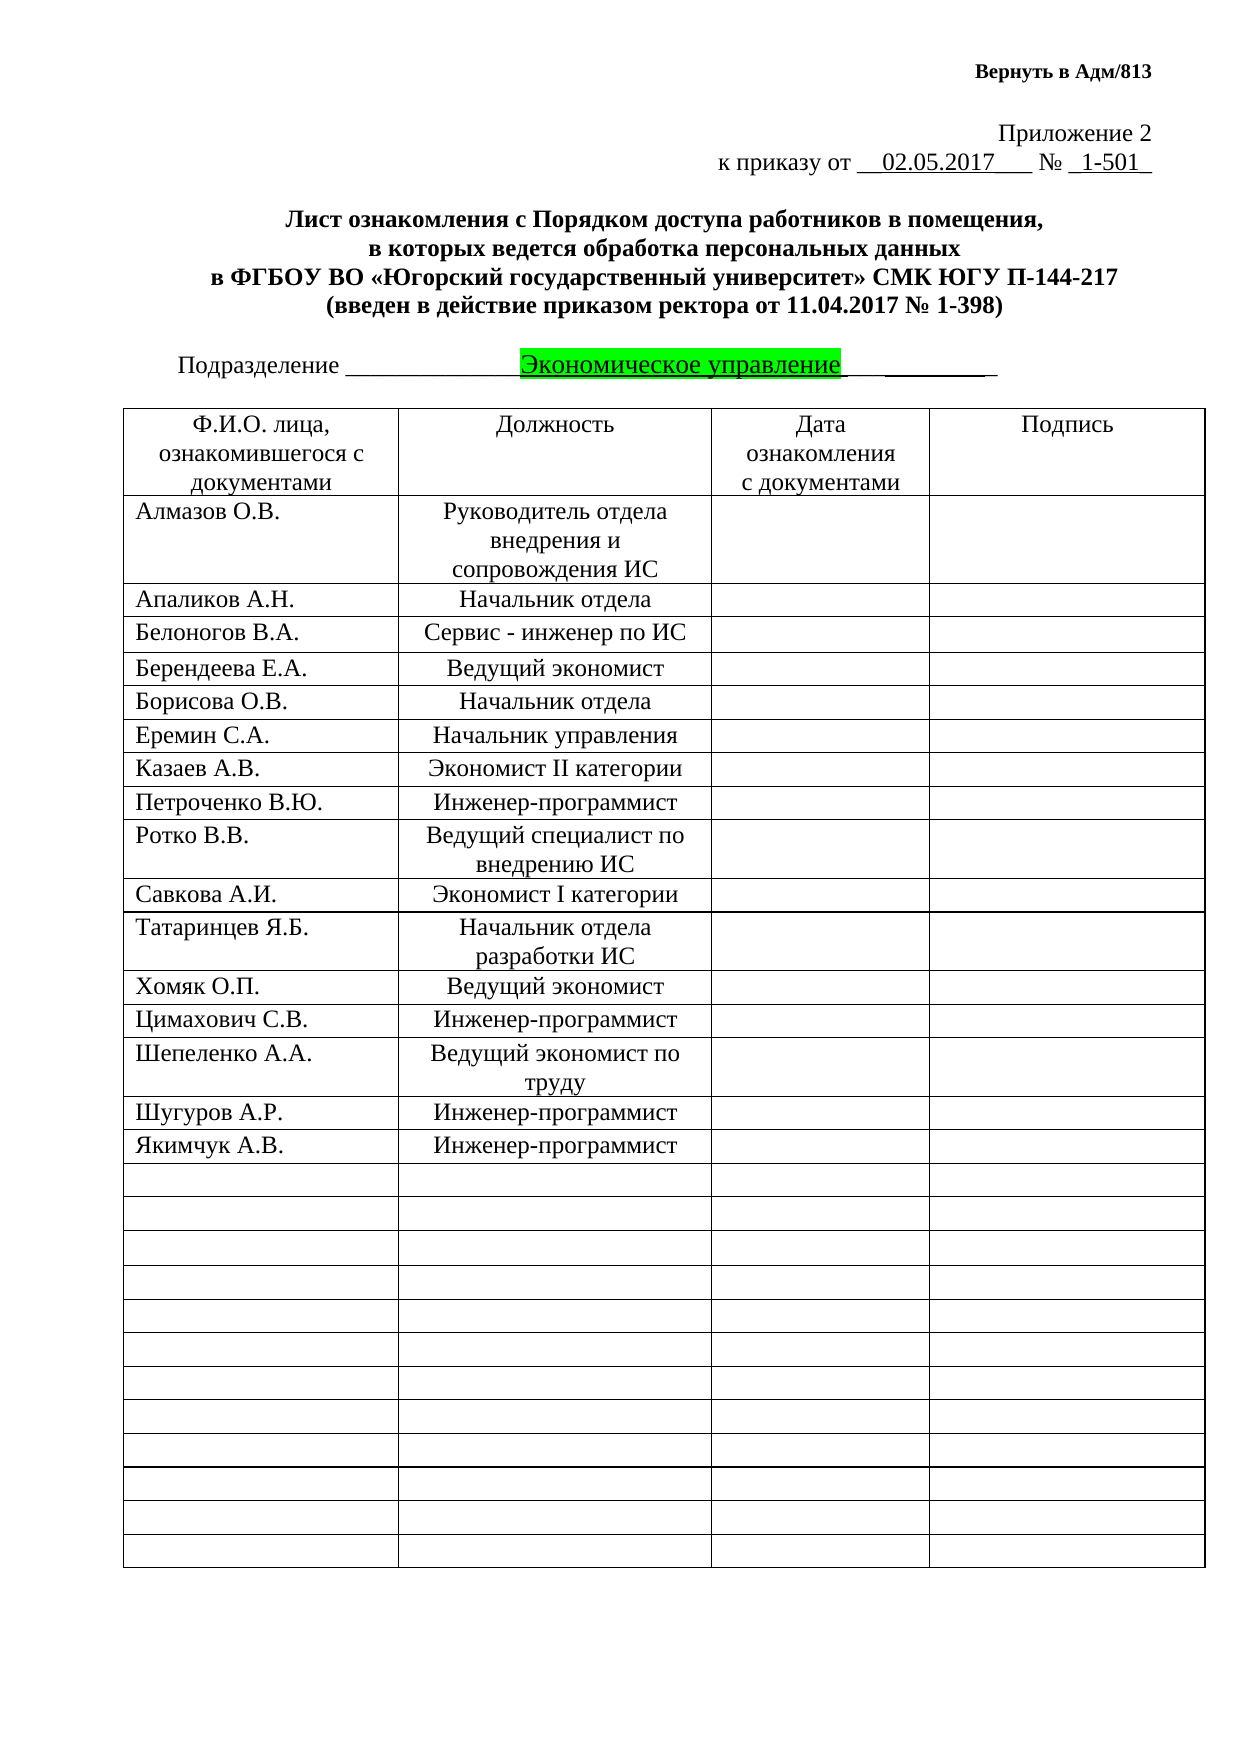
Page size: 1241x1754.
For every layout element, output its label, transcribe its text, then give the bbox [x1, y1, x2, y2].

table_cell [399, 1367, 711, 1399]
text Лист ознакомления с Порядком доступа работников в помещения, [177, 204, 1152, 233]
table_cell [930, 1434, 1204, 1466]
table_cell [930, 753, 1204, 786]
table_cell [712, 1197, 929, 1230]
table_cell [124, 1164, 398, 1196]
table_cell [712, 1333, 929, 1366]
table_cell [712, 913, 929, 970]
table_cell [399, 1400, 711, 1433]
table_cell [712, 1130, 929, 1163]
table_cell Борисова О.В. [124, 686, 398, 719]
table_cell [124, 1468, 398, 1500]
table_cell [399, 1164, 711, 1196]
text Приложение 2 [252, 118, 1152, 147]
table_header Должность [399, 409, 711, 495]
table_cell Петроченко В.Ю. [124, 787, 398, 819]
table_cell Ведущий экономист [399, 653, 711, 685]
table_cell [712, 584, 929, 616]
table_cell [124, 1367, 398, 1399]
table_cell [930, 1501, 1204, 1533]
table_cell [399, 1300, 711, 1332]
table_cell [930, 1231, 1204, 1265]
table_cell [712, 1468, 929, 1500]
table_cell [712, 617, 929, 652]
table_cell [399, 1535, 711, 1567]
table_cell [712, 496, 929, 583]
table_cell Экономист II категории [399, 753, 711, 786]
table_cell Казаев А.В. [124, 753, 398, 786]
table_cell [712, 879, 929, 911]
table_cell [399, 1501, 711, 1533]
table_cell [930, 496, 1204, 583]
table_cell Инженер-программист [399, 787, 711, 819]
table_cell [930, 971, 1204, 1003]
table_cell [930, 1164, 1204, 1196]
table_cell [930, 686, 1204, 719]
table_cell [399, 1197, 711, 1230]
table_cell [124, 1231, 398, 1265]
table_cell [930, 617, 1204, 652]
table_cell [399, 1231, 711, 1265]
table_cell [930, 820, 1204, 878]
table_cell [712, 1400, 929, 1433]
table_cell Начальник отдела разработки ИС [399, 913, 711, 970]
table_cell Сервис - инженер по ИС [399, 617, 711, 652]
table_cell [930, 1038, 1204, 1096]
table_cell [399, 1333, 711, 1366]
table_cell Начальник отдела [399, 686, 711, 719]
table_cell [930, 1097, 1204, 1129]
table_cell Еремин С.А. [124, 720, 398, 752]
table_cell [712, 1038, 929, 1096]
table_cell [124, 1300, 398, 1332]
table_cell [124, 1400, 398, 1433]
table_cell [124, 1434, 398, 1466]
table_cell [712, 686, 929, 719]
table_header Дата ознакомления с документами [712, 409, 929, 495]
table_cell [712, 787, 929, 819]
table_cell Ведущий экономист по труду [399, 1038, 711, 1096]
table_cell Начальник отдела [399, 584, 711, 616]
table_cell Экономист I категории [399, 879, 711, 911]
table_cell [930, 1266, 1204, 1299]
table_cell Руководитель отдела внедрения и сопровождения ИС [399, 496, 711, 583]
table_cell [399, 1468, 711, 1500]
table_cell Татаринцев Я.Б. [124, 913, 398, 970]
table_cell [930, 1130, 1204, 1163]
table_cell Инженер-программист [399, 1097, 711, 1129]
table_cell [124, 1501, 398, 1533]
table_cell [399, 1266, 711, 1299]
text к приказу от __02.05.2017___ № _1-501_ [252, 147, 1152, 176]
table_cell [930, 1197, 1204, 1230]
table_cell [930, 1468, 1204, 1500]
table_cell [930, 1005, 1204, 1037]
table_cell Савкова А.И. [124, 879, 398, 911]
table_cell Белоногов В.А. [124, 617, 398, 652]
table_cell [930, 913, 1204, 970]
table_cell Якимчук А.В. [124, 1130, 398, 1163]
table_cell [930, 720, 1204, 752]
table_cell Ведущий специалист по внедрению ИС [399, 820, 711, 878]
table_cell [712, 1434, 929, 1466]
table_cell [712, 720, 929, 752]
table_cell [930, 584, 1204, 616]
table_cell [930, 1535, 1204, 1567]
table_cell [712, 820, 929, 878]
table_cell Алмазов О.В. [124, 496, 398, 583]
table_cell Ведущий экономист [399, 971, 711, 1003]
table_cell Начальник управления [399, 720, 711, 752]
table_cell [930, 1367, 1204, 1399]
table_cell [399, 1434, 711, 1466]
text Подразделение ______________Экономическое управление ____________ [841, 348, 1152, 379]
table_cell [712, 1300, 929, 1332]
table_cell [712, 1535, 929, 1567]
text Подразделение ______________Экономическое управление ____________ [177, 348, 520, 379]
text (введен в действие приказом ректора от 11.04.2017 № 1-398) [177, 291, 1152, 319]
table_cell Шугуров А.Р. [124, 1097, 398, 1129]
table_cell [930, 653, 1204, 685]
table_cell [930, 1333, 1204, 1366]
table_cell [712, 1266, 929, 1299]
table_cell Шепеленко А.А. [124, 1038, 398, 1096]
table_cell [712, 753, 929, 786]
table_cell [712, 1097, 929, 1129]
table_cell [712, 1367, 929, 1399]
table_cell [712, 1231, 929, 1265]
text в которых ведется обработка персональных данных [177, 233, 1152, 262]
table_cell [930, 879, 1204, 911]
table_cell Цимахович С.В. [124, 1005, 398, 1037]
text в ФГБОУ ВО «Югорский государственный университет» СМК ЮГУ П-144-217 [177, 262, 1152, 291]
table_cell [712, 1501, 929, 1533]
table_cell [712, 971, 929, 1003]
table_cell Инженер-программист [399, 1005, 711, 1037]
table_cell [930, 1400, 1204, 1433]
table_cell [712, 653, 929, 685]
table_cell Хомяк О.П. [124, 971, 398, 1003]
table_cell Инженер-программист [399, 1130, 711, 1163]
table_cell [930, 787, 1204, 819]
table_cell [124, 1266, 398, 1299]
table_cell [930, 1300, 1204, 1332]
table_cell Апаликов А.Н. [124, 584, 398, 616]
table_cell [712, 1005, 929, 1037]
table_cell Ротко В.В. [124, 820, 398, 878]
table_cell [124, 1333, 398, 1366]
table_cell Берендеева Е.А. [124, 653, 398, 685]
table_header Ф.И.О. лица, ознакомившегося с документами [124, 409, 398, 495]
table_header Подпись [930, 409, 1204, 495]
table_cell [124, 1197, 398, 1230]
table_cell [124, 1535, 398, 1567]
table_cell [712, 1164, 929, 1196]
